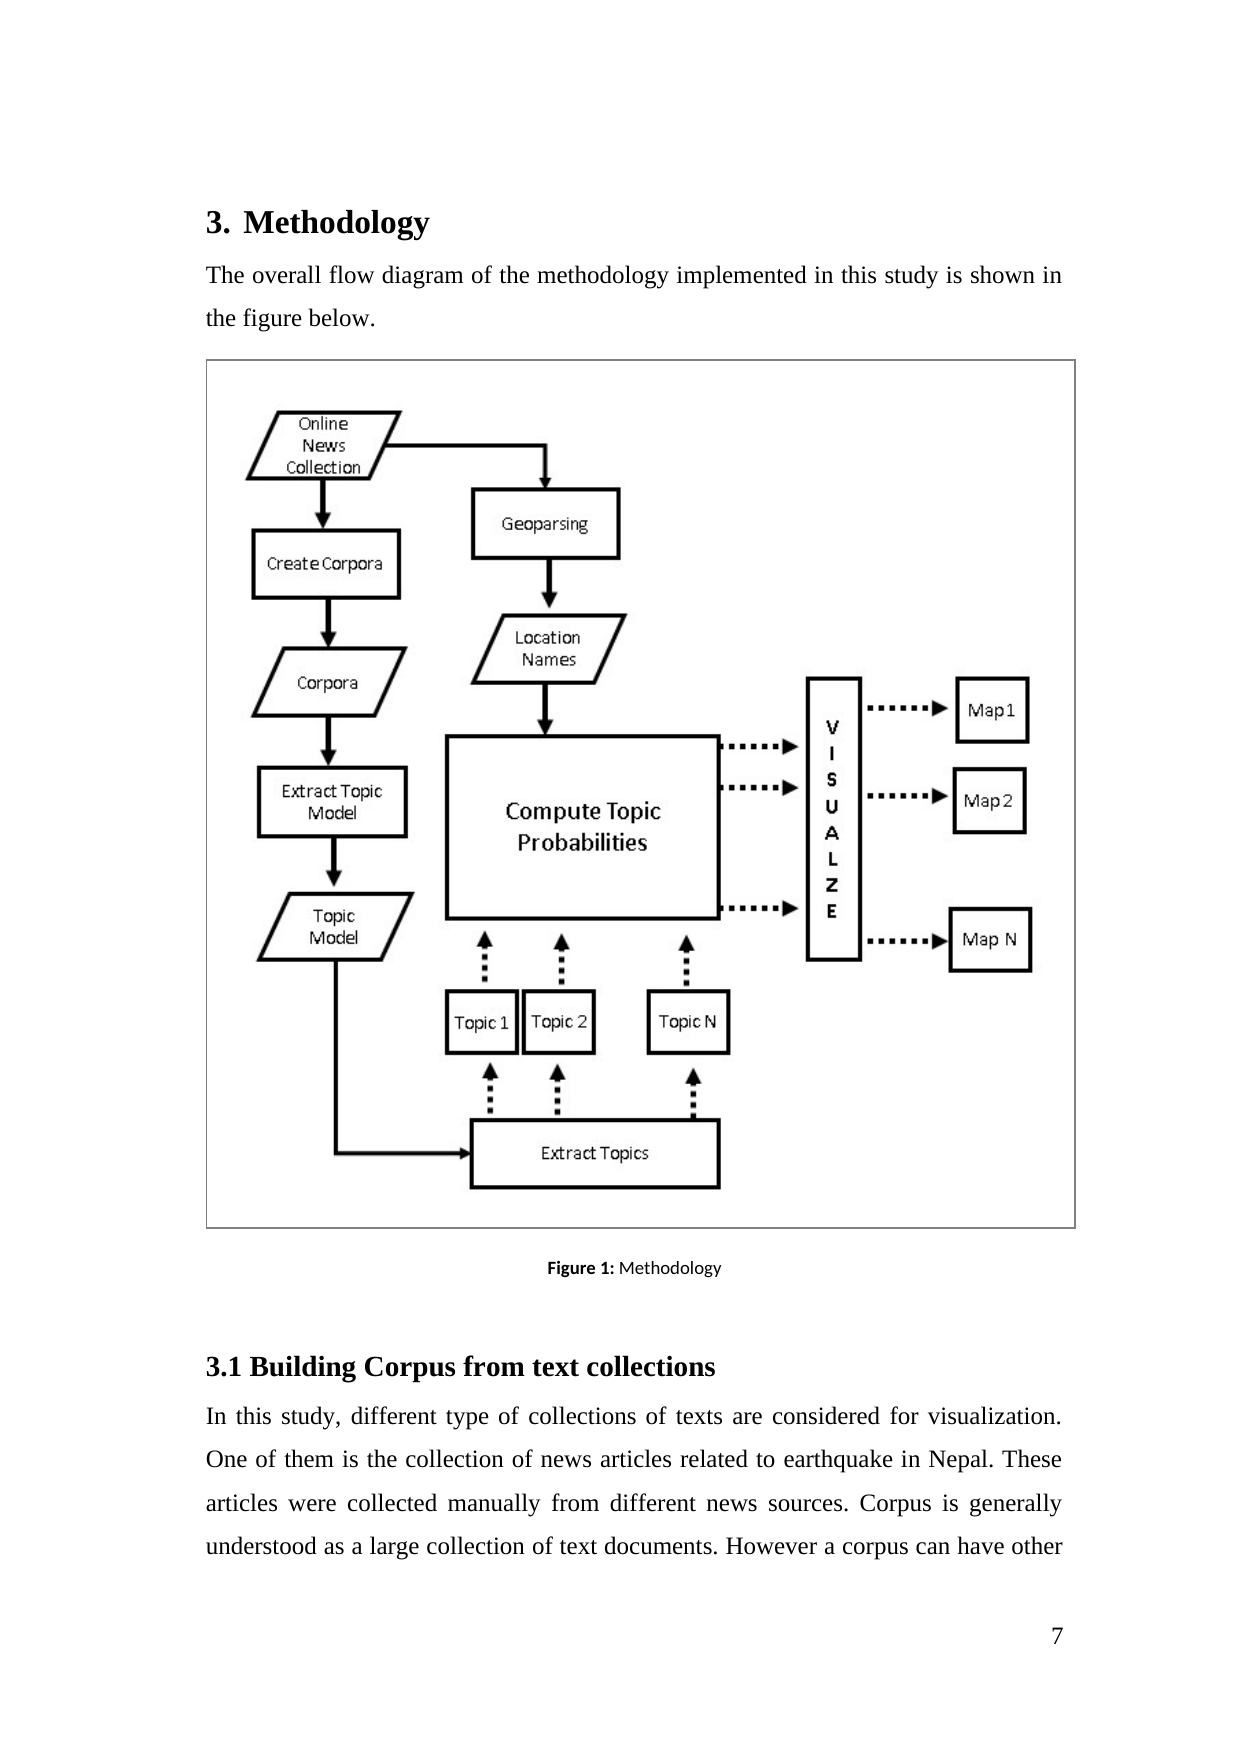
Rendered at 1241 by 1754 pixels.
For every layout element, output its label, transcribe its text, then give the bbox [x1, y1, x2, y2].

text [206, 1401, 1063, 1559]
subtitle 3.1 Building Corpus from text collections [206, 1349, 1063, 1382]
text Figure 1: Methodology [206, 1256, 1063, 1279]
text The overall flow diagram of the methodology implemented in this study is shown in the figure below. [206, 260, 1063, 332]
picture [207, 361, 1074, 1227]
subtitle Methodology [206, 202, 1063, 240]
